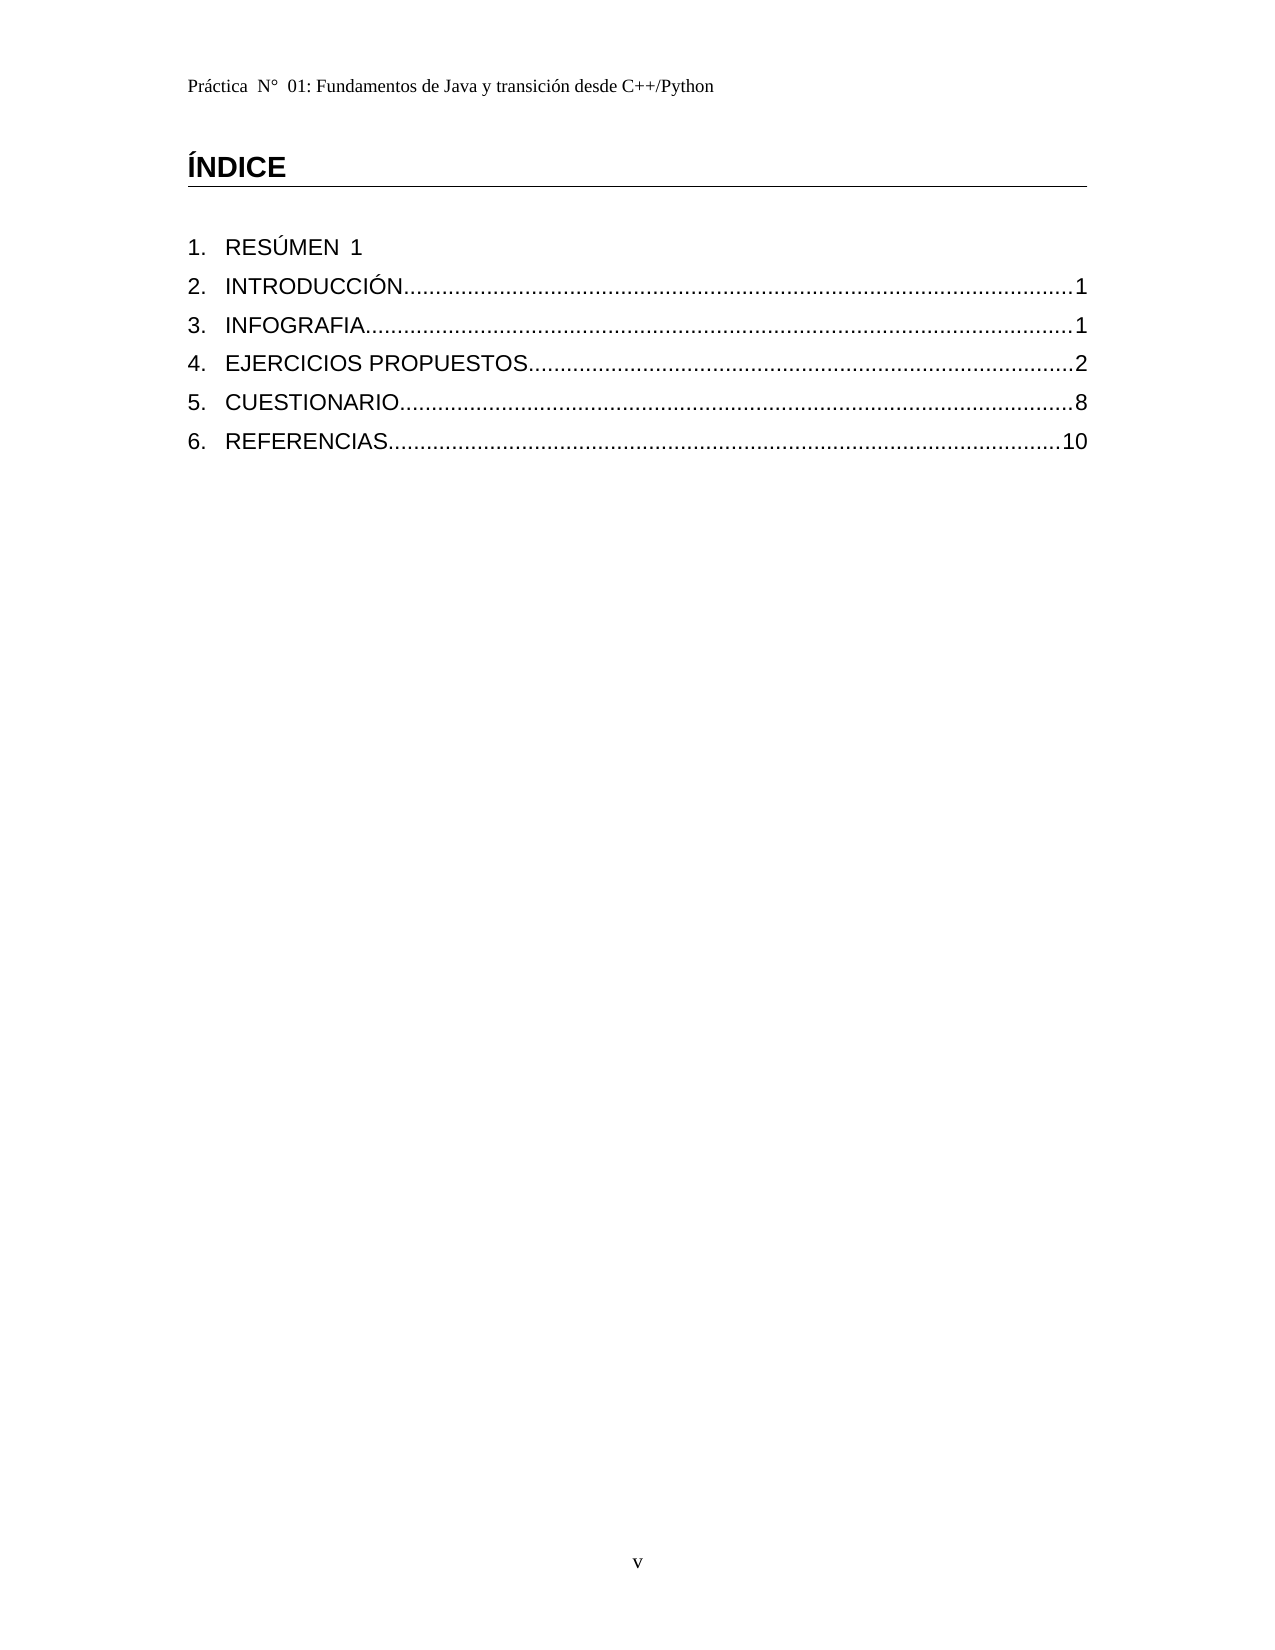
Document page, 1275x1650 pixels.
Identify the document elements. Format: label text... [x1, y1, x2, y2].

text ÍNDICE [187, 150, 1087, 187]
